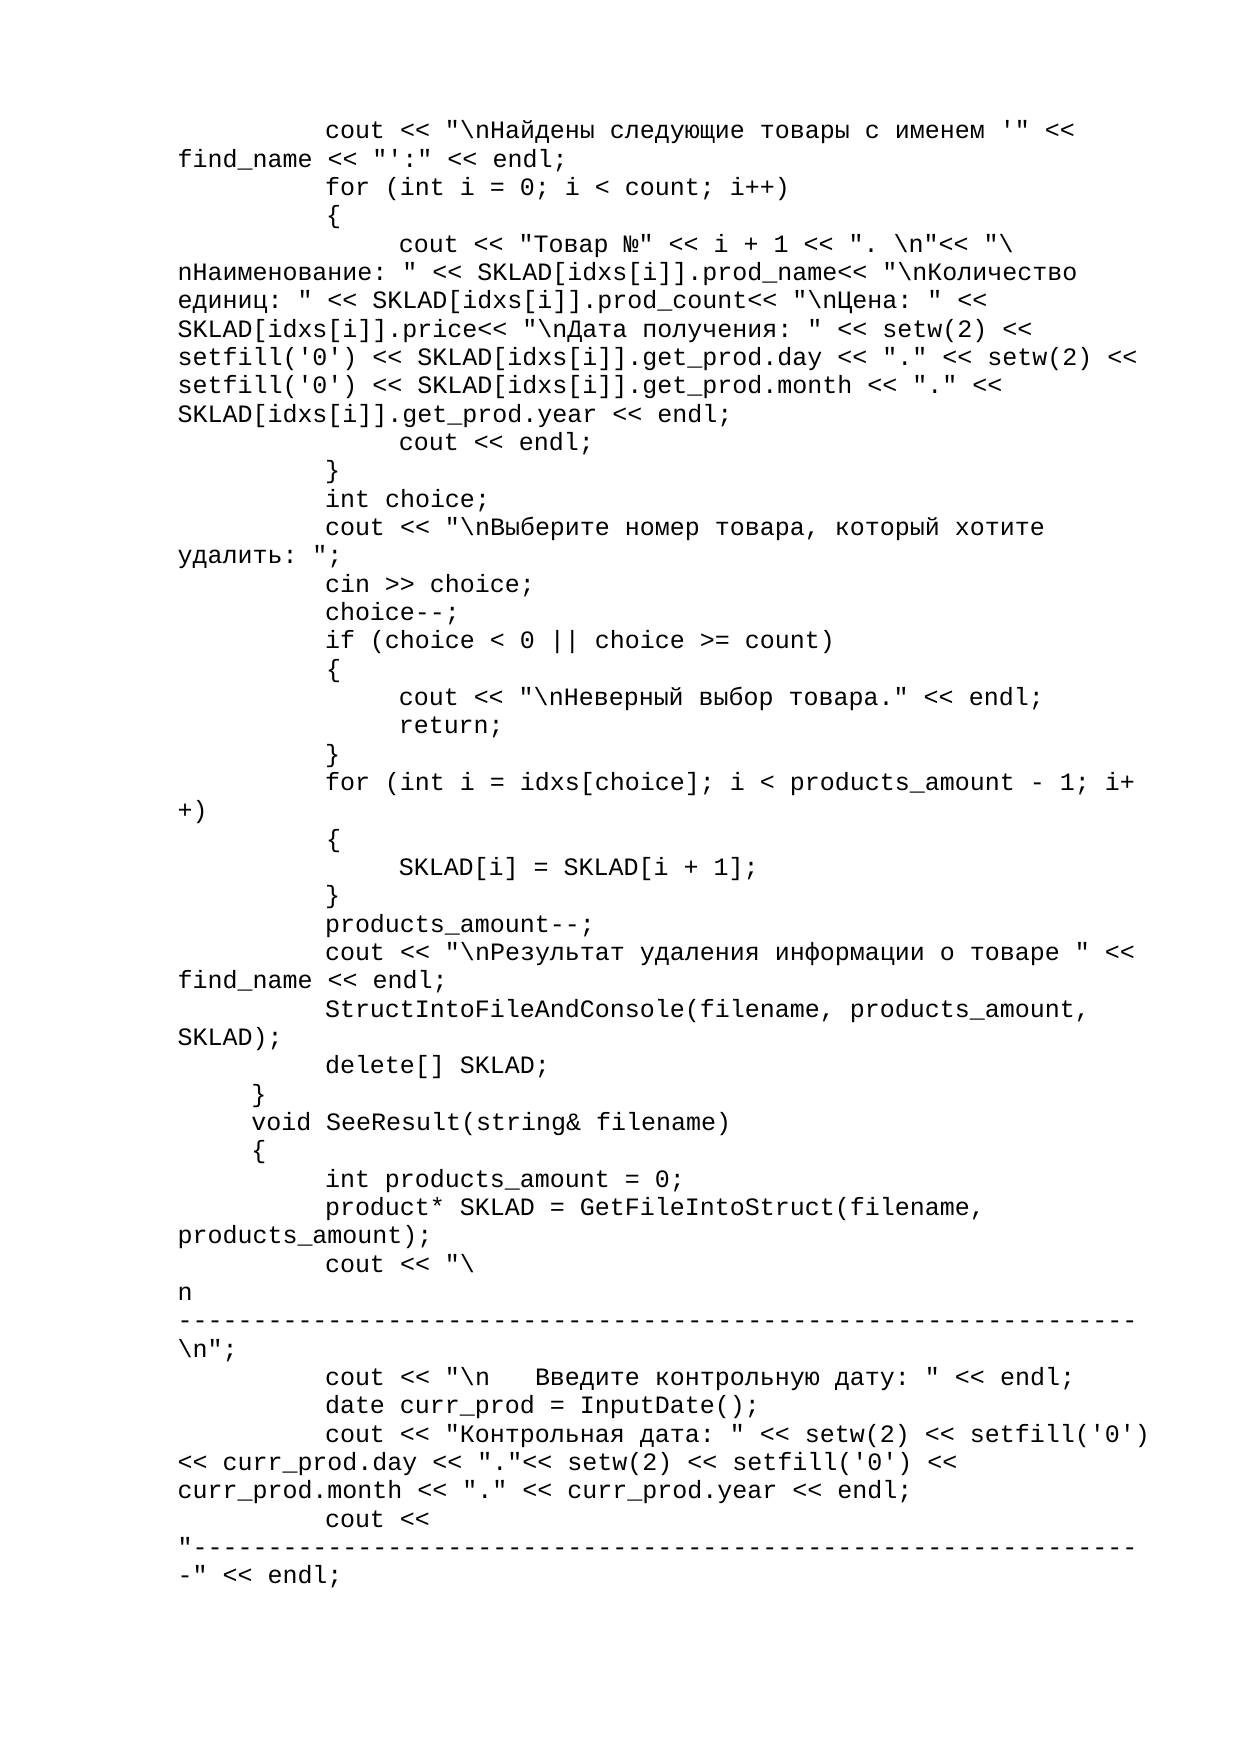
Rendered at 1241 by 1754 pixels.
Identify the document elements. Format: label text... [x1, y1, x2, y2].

text { [177, 203, 1152, 231]
text choice--; [177, 600, 1152, 628]
text cout << "----------------------------------------------------------------" << endl; [177, 1506, 1152, 1591]
text { [177, 826, 1152, 855]
text { [177, 1138, 1152, 1166]
text cout << "\nНеверный выбор товара." << endl; [177, 685, 1152, 713]
text SKLAD[i] = SKLAD[i + 1]; [177, 855, 1152, 883]
text cout << "\nВыберите номер товара, который хотите удалить: "; [177, 515, 1152, 571]
text cout << "\nНайдены следующие товары с именем '" << find_name << "':" << endl; [177, 118, 1152, 175]
text cout << endl; [177, 430, 1152, 458]
text cout << "Товар №" << i + 1 << ". \n"<< "\nНаименование: " << SKLAD[idxs[i]].prod_name<< "\nКоличество единиц: " << SKLAD[idxs[i]].prod_count<< "\nЦена: " << SKLAD[idxs[i]].price<< "\nДата получения: " << setw(2) << setfill('0') << SKLAD[idxs[i]].get_prod.day << "." << setw(2) << setfill('0') << SKLAD[idxs[i]].get_prod.month << "." << SKLAD[idxs[i]].get_prod.year << endl; [177, 231, 1152, 430]
text cout << "Контрольная дата: " << setw(2) << setfill('0') << curr_prod.day << "."<< setw(2) << setfill('0') << curr_prod.month << "." << curr_prod.year << endl; [177, 1421, 1152, 1506]
text delete[] SKLAD; [177, 1053, 1152, 1081]
text date curr_prod = InputDate(); [177, 1393, 1152, 1421]
text { [177, 656, 1152, 685]
text StructIntoFileAndConsole(filename, products_amount, SKLAD); [177, 996, 1152, 1053]
text return; [177, 713, 1152, 741]
text } [177, 1081, 1152, 1110]
text if (choice < 0 || choice >= count) [177, 628, 1152, 656]
text cin >> choice; [177, 571, 1152, 600]
text product* SKLAD = GetFileIntoStruct(filename, products_amount); [177, 1195, 1152, 1251]
text cout << "\nРезультат удаления информации о товаре " << find_name << endl; [177, 940, 1152, 996]
text } [177, 458, 1152, 486]
text cout << "\n----------------------------------------------------------------\n"; [177, 1251, 1152, 1365]
text } [177, 883, 1152, 911]
text int products_amount = 0; [177, 1166, 1152, 1195]
text cout << "\n Введите контрольную дату: " << endl; [177, 1365, 1152, 1393]
text } [177, 741, 1152, 770]
text for (int i = idxs[choice]; i < products_amount - 1; i++) [177, 770, 1152, 826]
text products_amount--; [177, 911, 1152, 940]
text void SeeResult(string& filename) [177, 1110, 1152, 1138]
text for (int i = 0; i < count; i++) [177, 175, 1152, 203]
text int choice; [177, 486, 1152, 515]
